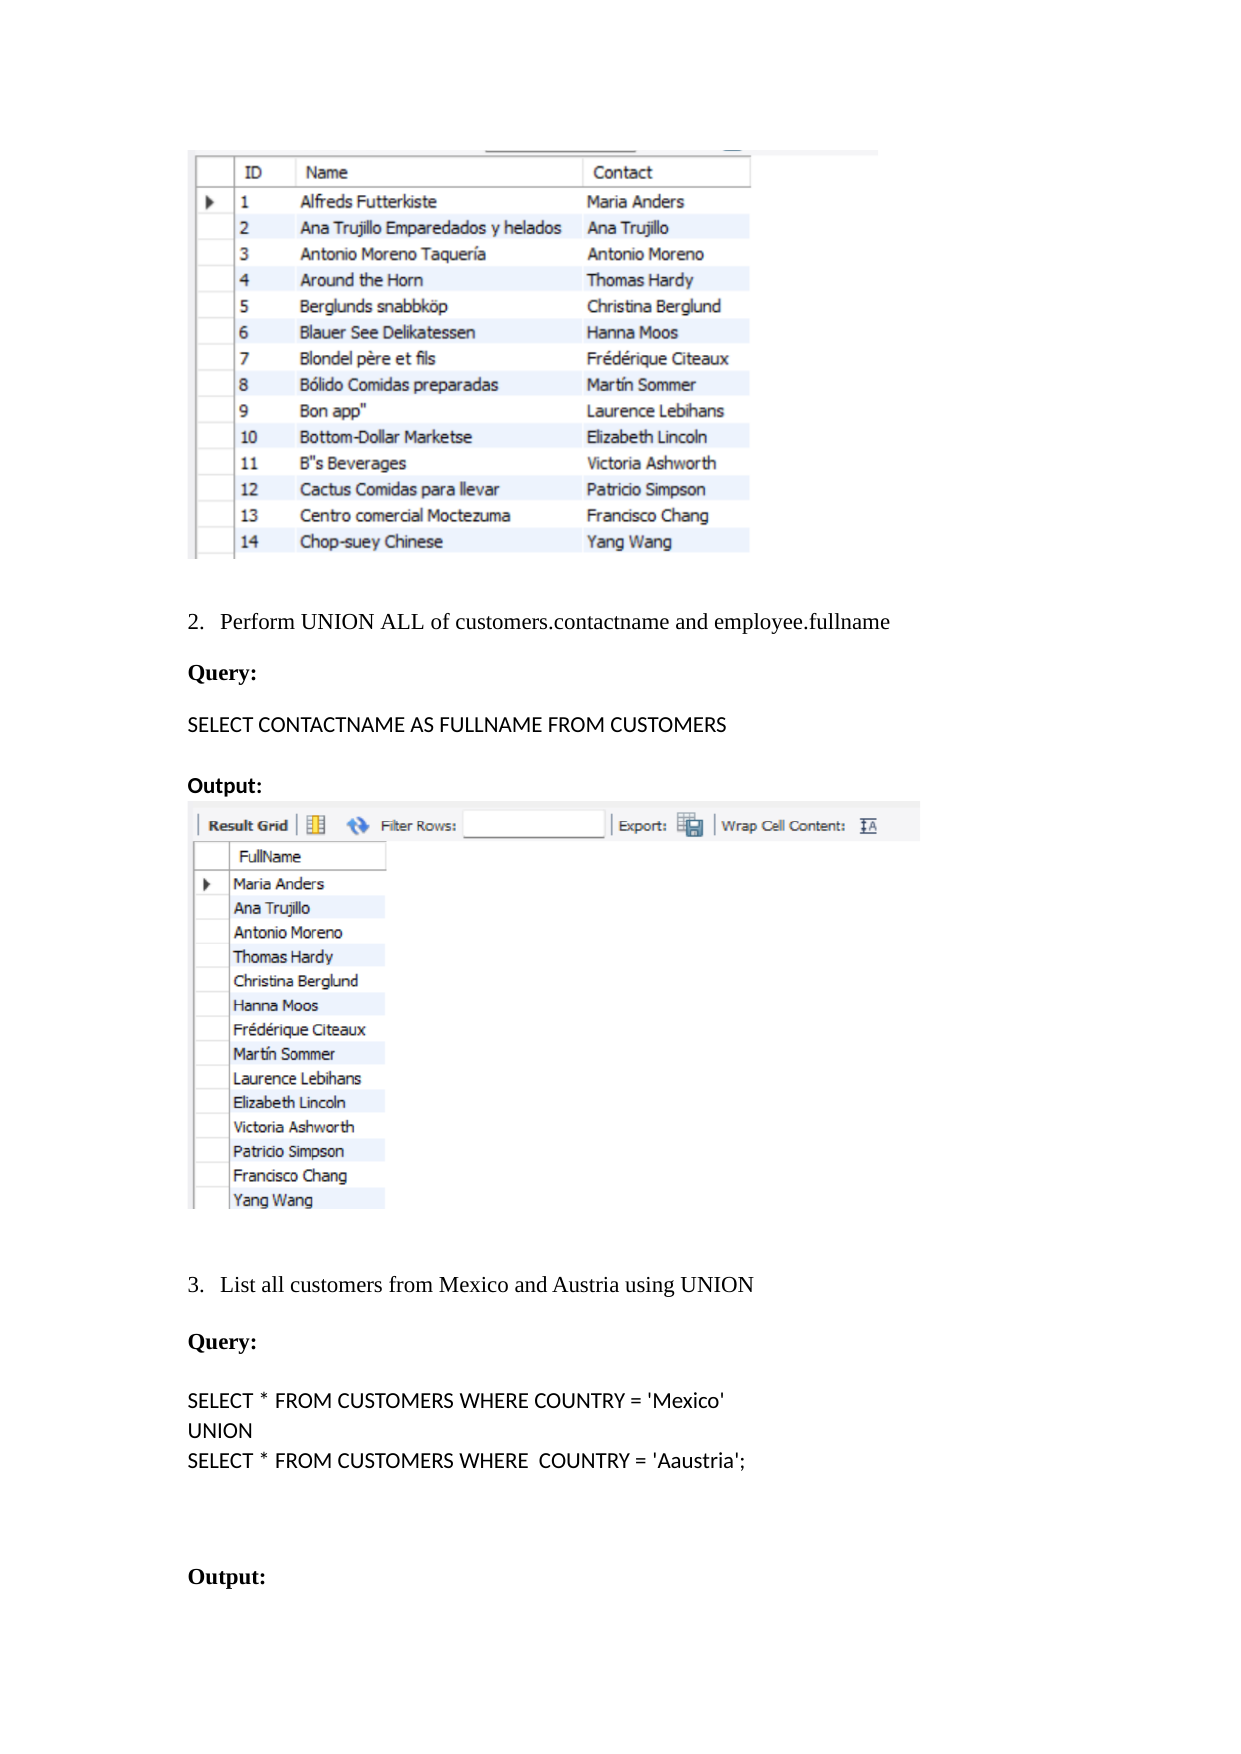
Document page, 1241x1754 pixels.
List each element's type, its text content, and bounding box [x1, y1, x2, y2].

list Output: [187, 771, 1053, 799]
list Perform UNION ALL of customers.contactname and employee.fullname [187, 608, 1053, 634]
list Query: [187, 659, 1053, 686]
picture [187, 801, 921, 1209]
list List all customers from Mexico and Austria using UNION [187, 1271, 1053, 1297]
picture [187, 150, 879, 559]
list SELECT * FROM customers WHERE Country = 'Aaustria'; [187, 1446, 1053, 1474]
list SELECT ContactName AS FullName FROM customers [187, 711, 1053, 738]
list SELECT * FROM customers WHERe Country = 'Mexico' [187, 1386, 1053, 1414]
list Output: [187, 1563, 1053, 1589]
list Query: [187, 1328, 1053, 1354]
list UNION [187, 1416, 1053, 1444]
